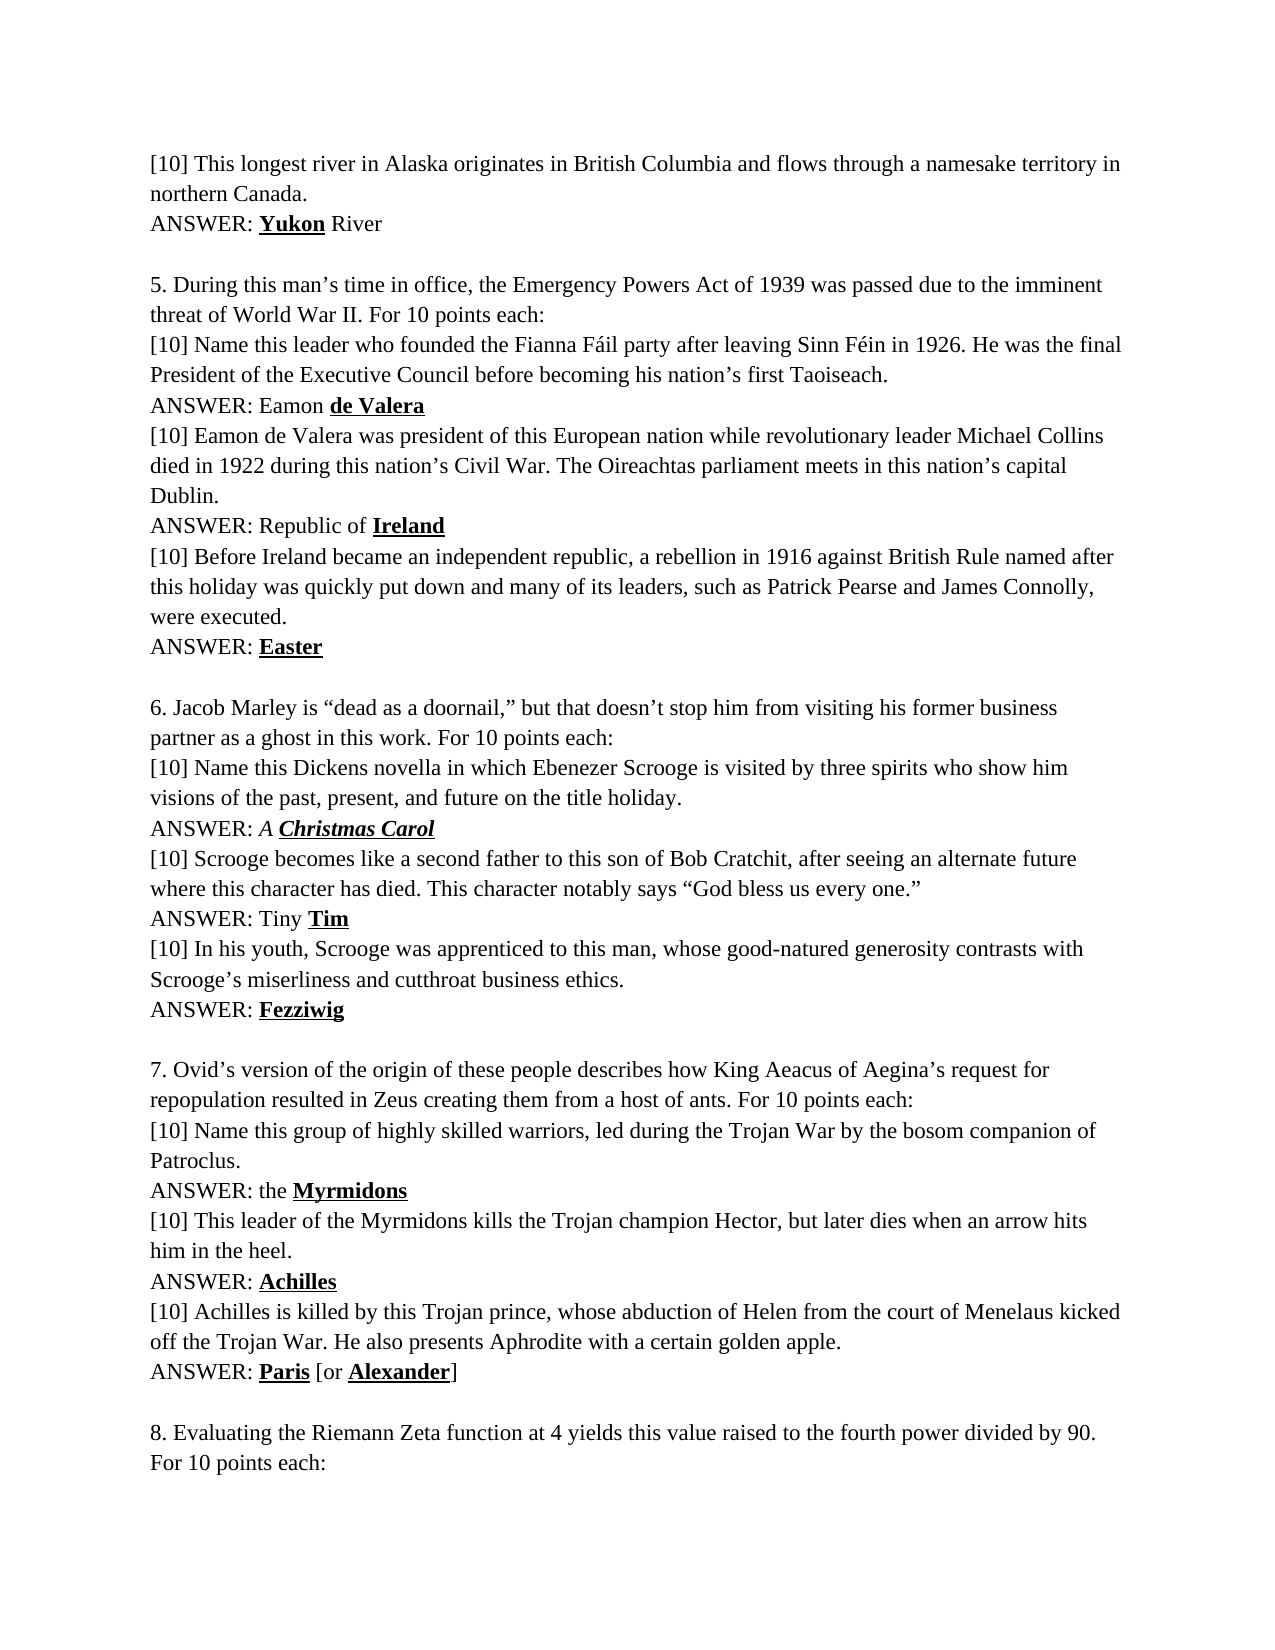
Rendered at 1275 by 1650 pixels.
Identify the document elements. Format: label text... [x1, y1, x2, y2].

text ANSWER: Achilles [150, 1268, 1125, 1294]
text ANSWER: Yukon River [150, 210, 1125, 237]
text ANSWER: Eamon de Valera [150, 392, 1125, 418]
text 8. Evaluating the Riemann Zeta function at 4 yields this value raised to the fourth power divided by 90. For 10 points each: [150, 1419, 1125, 1475]
text [10] This leader of the Myrmidons kills the Trojan champion Hector, but later dies when an arrow hits him in the heel. [150, 1207, 1125, 1264]
text ANSWER: Tiny Tim [150, 905, 1125, 932]
text [10] Scrooge becomes like a second father to this son of Bob Cratchit, after seeing an alternate future where this character has died. This character notably says “God bless us every one.” [150, 845, 1125, 901]
text [10] In his youth, Scrooge was apprenticed to this man, whose good-natured generosity contrasts with Scrooge’s miserliness and cutthroat business ethics. [150, 935, 1125, 992]
text ANSWER: Republic of Ireland [150, 512, 1125, 539]
text ANSWER: A Christmas Carol [150, 814, 1125, 841]
text 6. Jacob Marley is “dead as a doornail,” but that doesn’t stop him from visiting his former business partner as a ghost in this work. For 10 points each: [150, 694, 1125, 750]
text ANSWER: Fezziwig [150, 996, 1125, 1022]
text [10] This longest river in Alaska originates in British Columbia and flows through a namesake territory in northern Canada. [150, 150, 1125, 207]
text [10] Eamon de Valera was president of this European nation while revolutionary leader Michael Collins died in 1922 during this nation’s Civil War. The Oireachtas parliament meets in this nation’s capital Dublin. [150, 422, 1125, 509]
text ANSWER: Paris [or Alexander] [150, 1358, 1125, 1385]
text 7. Ovid’s version of the origin of these people describes how King Aeacus of Aegina’s request for repopulation resulted in Zeus creating them from a host of ants. For 10 points each: [150, 1056, 1125, 1113]
text [10] Name this leader who founded the Fianna Fáil party after leaving Sinn Féin in 1926. He was the final President of the Executive Council before becoming his nation’s first Taoiseach. [150, 331, 1125, 388]
text ANSWER: Easter [150, 633, 1125, 660]
text [10] Name this group of highly skilled warriors, led during the Trojan War by the bosom companion of Patroclus. [150, 1117, 1125, 1173]
text [10] Before Ireland became an independent republic, a rebellion in 1916 against British Rule named after this holiday was quickly put down and many of its leaders, such as Patrick Pearse and James Connolly, were executed. [150, 543, 1125, 629]
text ANSWER: the Myrmidons [150, 1177, 1125, 1203]
text [10] Name this Dickens novella in which Ebenezer Scrooge is visited by three spirits who show him visions of the past, present, and future on the title holiday. [150, 754, 1125, 811]
text 5. During this man’s time in office, the Emergency Powers Act of 1939 was passed due to the imminent threat of World War II. For 10 points each: [150, 271, 1125, 327]
text [10] Achilles is killed by this Trojan prince, whose abduction of Helen from the court of Menelaus kicked off the Trojan War. He also presents Aphrodite with a certain golden apple. [150, 1298, 1125, 1354]
